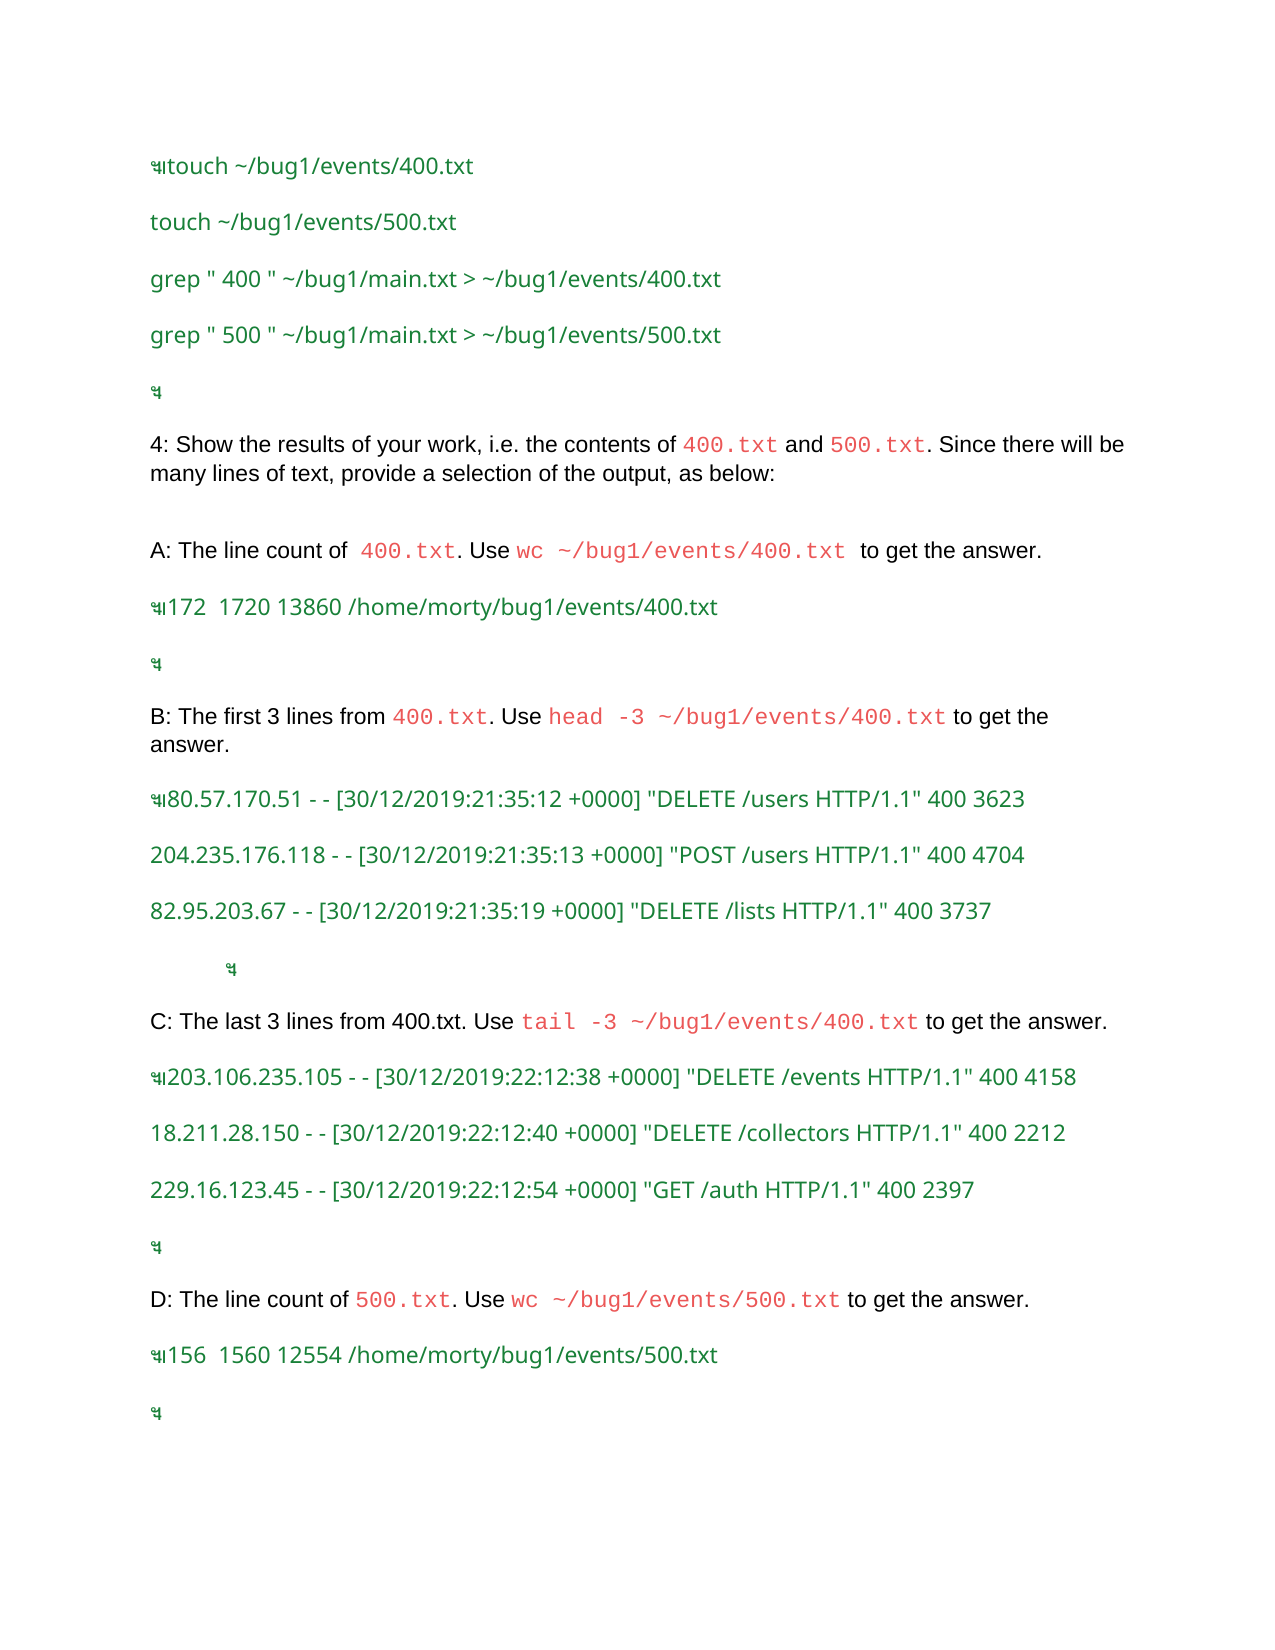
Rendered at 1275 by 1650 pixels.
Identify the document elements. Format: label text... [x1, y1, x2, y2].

text touch ~/bug1/events/500.txt [150, 206, 1125, 237]
text  [150, 1230, 1125, 1261]
text  [150, 647, 1125, 678]
text grep " 500 " ~/bug1/main.txt > ~/bug1/events/500.txt [150, 319, 1125, 350]
text C: The last 3 lines from 400.txt. Use tail -3 ~/bug1/events/400.txt to get the answer. [150, 1008, 1125, 1036]
text  [150, 1396, 1125, 1427]
text  [225, 952, 1125, 983]
text B: The first 3 lines from 400.txt. Use head -3 ~/bug1/events/400.txt to get the answer. [150, 703, 1125, 758]
text D: The line count of 500.txt. Use wc ~/bug1/events/500.txt to get the answer. [150, 1286, 1125, 1314]
text touch ~/bug1/events/400.txt [150, 150, 1125, 181]
text grep " 400 " ~/bug1/main.txt > ~/bug1/events/400.txt [150, 262, 1125, 294]
text 156 1560 12554 /home/morty/bug1/events/500.txt [150, 1339, 1125, 1371]
text A: The line count of 400.txt. Use wc ~/bug1/events/400.txt to get the answer. [150, 537, 1125, 566]
text 82.95.203.67 - - [30/12/2019:21:35:19 +0000] "DELETE /lists HTTP/1.1" 400 3737 [150, 895, 1125, 927]
text 203.106.235.105 - - [30/12/2019:22:12:38 +0000] "DELETE /events HTTP/1.1" 400 4158 [150, 1061, 1125, 1092]
text 80.57.170.51 - - [30/12/2019:21:35:12 +0000] "DELETE /users HTTP/1.1" 400 3623 [150, 783, 1125, 814]
text 18.211.28.150 - - [30/12/2019:22:12:40 +0000] "DELETE /collectors HTTP/1.1" 400 2212 [150, 1117, 1125, 1149]
text 229.16.123.45 - - [30/12/2019:22:12:54 +0000] "GET /auth HTTP/1.1" 400 2397 [150, 1174, 1125, 1205]
text 4: Show the results of your work, i.e. the contents of 400.txt and 500.txt. Since there will be many lines of text, provide a selection of the output, as below: [150, 431, 1125, 512]
text  [150, 375, 1125, 406]
text 204.235.176.118 - - [30/12/2019:21:35:13 +0000] "POST /users HTTP/1.1" 400 4704 [150, 839, 1125, 870]
text 172 1720 13860 /home/morty/bug1/events/400.txt [150, 591, 1125, 622]
